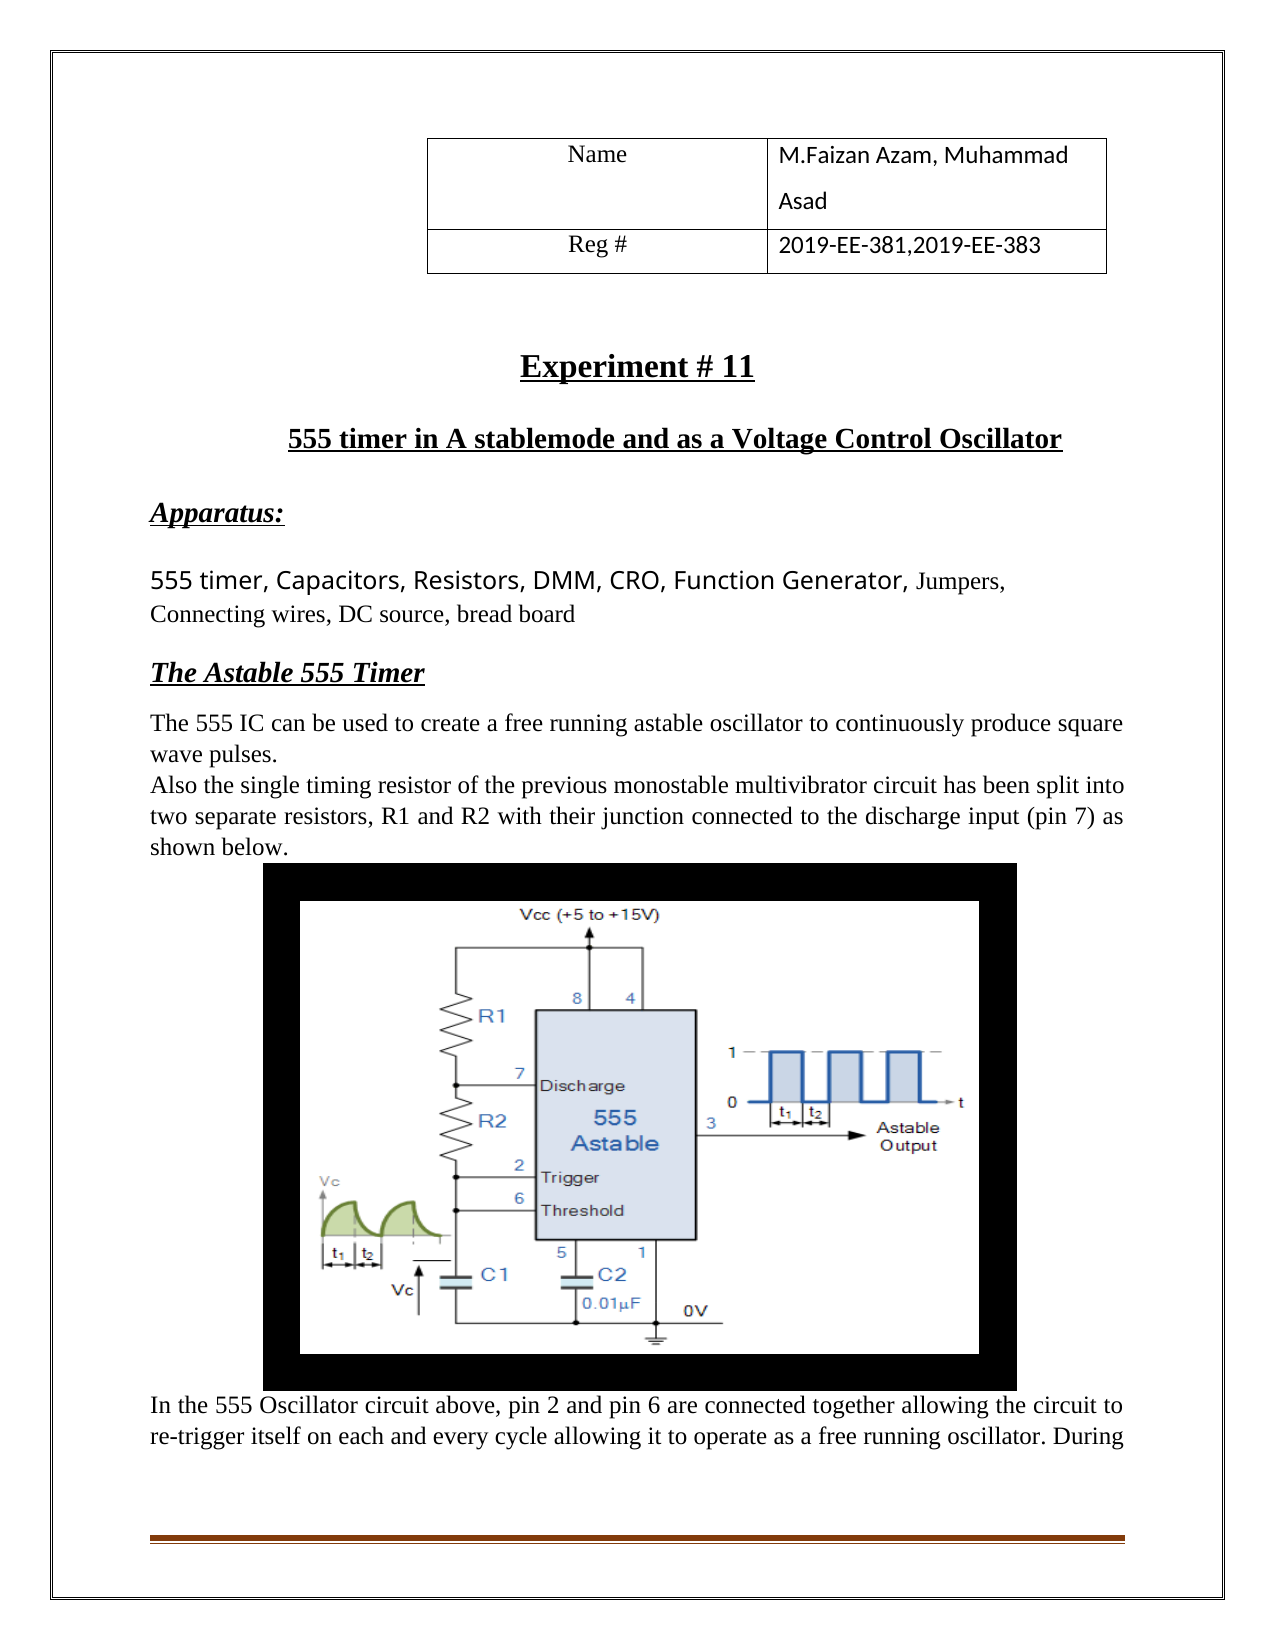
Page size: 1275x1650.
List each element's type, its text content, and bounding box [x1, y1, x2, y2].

table_header M.Faizan Azam, Muhammad Asad [768, 139, 1106, 228]
picture [300, 901, 979, 1354]
text 555 timer, Capacitors, Resistors, DMM, CRO, Function Generator, Jumpers, Connecting wires, DC source, bread board [150, 563, 1125, 628]
text Apparatus: [150, 496, 1125, 529]
table_cell Reg # [428, 230, 767, 273]
text The 555 IC can be used to create a free running astable oscillator to continuously produce square wave pulses. [150, 708, 1125, 768]
text The Astable 555 Timer [150, 655, 1125, 688]
text Experiment # 11 [150, 347, 1125, 385]
table_header Name [428, 139, 767, 228]
table_cell 2019-EE-381,2019-EE-383 [768, 230, 1106, 273]
list 555 timer in A stablemode and as a Voltage Control Oscillator [225, 421, 1125, 454]
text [150, 1390, 1125, 1450]
text Also the single timing resistor of the previous monostable multivibrator circuit has been split into two separate resistors, R1 and R2 with their junction connected to the discharge input (pin 7) as shown below. [150, 770, 1125, 861]
